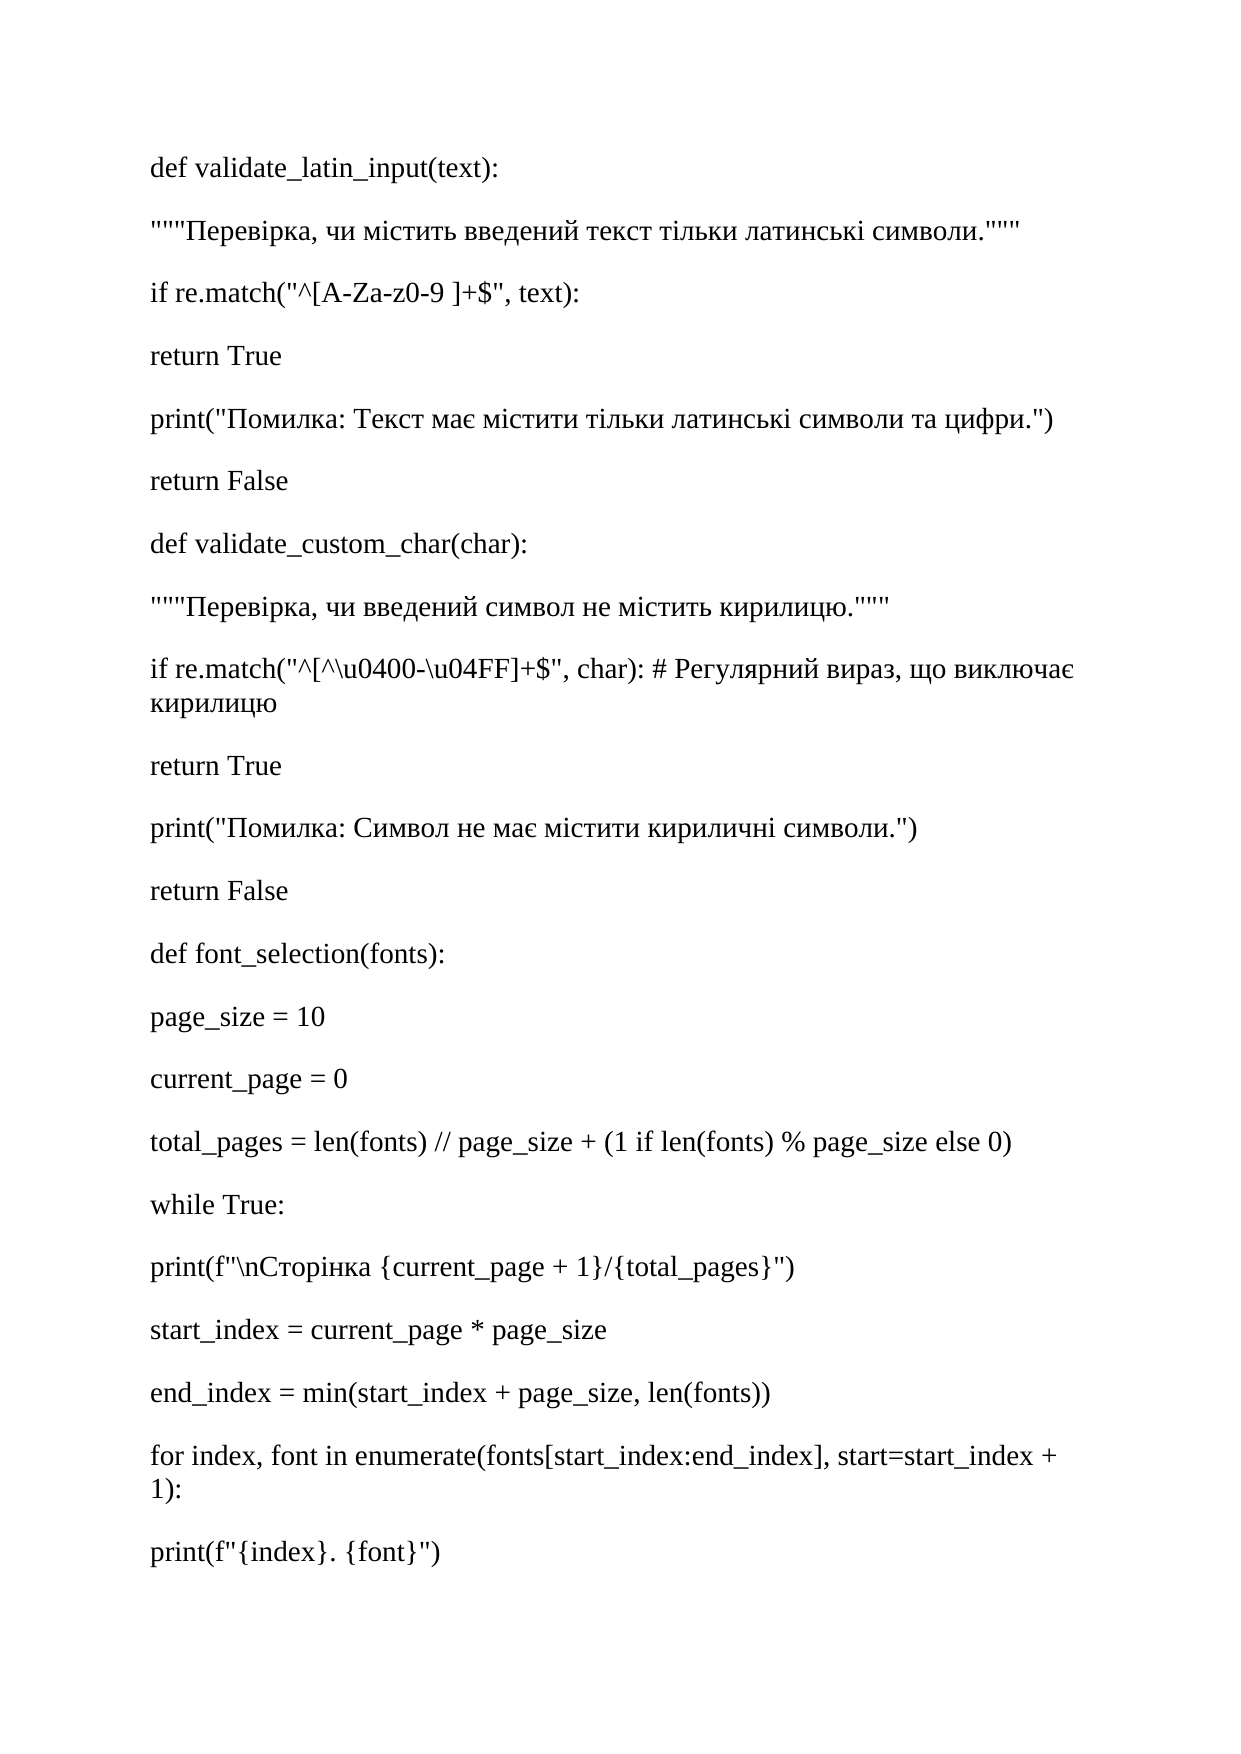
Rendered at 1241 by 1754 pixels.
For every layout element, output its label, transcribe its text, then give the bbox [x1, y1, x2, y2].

text print("Помилка: Символ не має містити кириличні символи.") [150, 811, 1090, 844]
text """Перевірка, чи введений символ не містить кирилицю.""" [150, 589, 1090, 622]
text def font_selection(fonts): [150, 936, 1090, 969]
text if re.match("^[^\u0400-\u04FF]+$", char): # Регулярний вираз, що виключає кирилицю [150, 652, 1090, 719]
text return False [150, 463, 1090, 497]
text return False [150, 873, 1090, 907]
text """Перевірка, чи містить введений текст тільки латинські символи.""" [150, 213, 1090, 246]
text end_index = min(start_index + page_size, len(fonts)) [150, 1375, 1090, 1408]
text if re.match("^[A-Za-z0-9 ]+$", text): [150, 275, 1090, 309]
text print(f"{index}. {font}") [150, 1534, 1090, 1567]
text page_size = 10 [150, 999, 1090, 1032]
text total_pages = len(fonts) // page_size + (1 if len(fonts) % page_size else 0) [150, 1124, 1090, 1158]
text current_page = 0 [150, 1061, 1090, 1095]
text while True: [150, 1187, 1090, 1220]
text start_index = current_page * page_size [150, 1312, 1090, 1346]
text print(f"\nСторінка {current_page + 1}/{total_pages}") [150, 1249, 1090, 1283]
text def validate_latin_input(text): [150, 150, 1090, 183]
text for index, font in enumerate(fonts[start_index:end_index], start=start_index + 1): [150, 1438, 1090, 1505]
text print("Помилка: Текст має містити тільки латинські символи та цифри.") [150, 401, 1090, 434]
text return True [150, 338, 1090, 372]
text return True [150, 748, 1090, 781]
text def validate_custom_char(char): [150, 526, 1090, 560]
